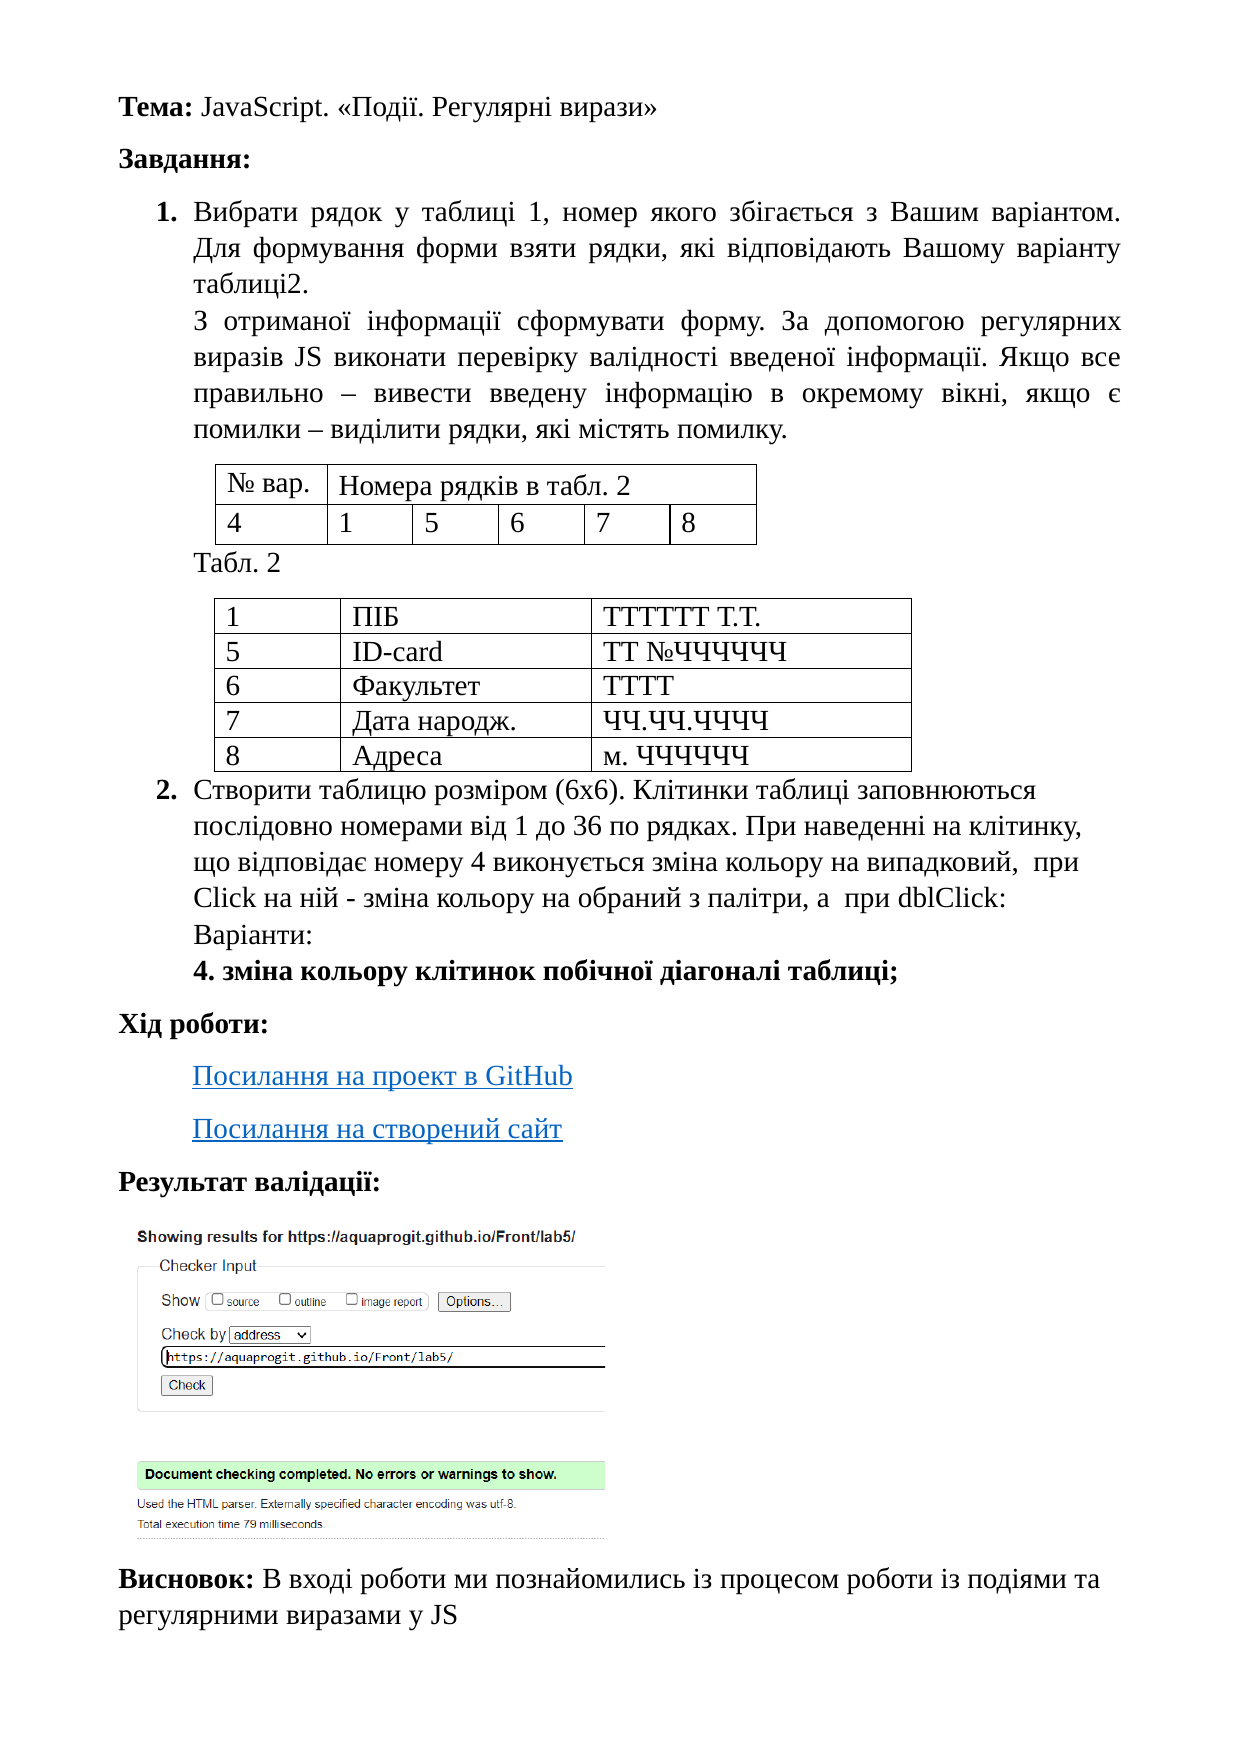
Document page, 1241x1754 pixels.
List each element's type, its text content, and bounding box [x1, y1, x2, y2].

list Варіанти: [193, 917, 1122, 950]
list З отриманої інформації сформувати форму. За допомогою регулярних виразів JS виконати перевірку валідності введеної інформації. Якщо все правильно – вивести введену інформацію в окремому вікні, якщо є помилки – виділити рядки, які містять помилку. [193, 303, 1122, 445]
text Тема: JavaScript. «Події. Регулярні вирази» [118, 89, 1122, 122]
table_cell 5 [413, 505, 498, 544]
table_cell 1 [328, 505, 412, 544]
table_cell 5 [215, 634, 340, 667]
table_cell Дата народж. [341, 703, 591, 737]
list Вибрати рядок у таблиці 1, номер якого збігається з Вашим варіантом. Для формування форми взяти рядки, які відповідають Вашому варіанту таблиці2. [156, 194, 1122, 300]
list 4. зміна кольору клітинок побічної діагоналі таблиці; [193, 953, 1122, 986]
table_cell м. ЧЧЧЧЧЧ [592, 738, 911, 771]
list Створити таблицю розміром (6х6). Клітинки таблиці заповнюються послідовно номерами від 1 до 36 по рядках. При наведенні на клітинку, що відповідає номеру 4 виконується зміна кольору на випадковий, при Click на ній - зміна кольору на обраний з палітри, а при dblClick: [156, 772, 1122, 914]
table_header ТТТТТТ Т.Т. [592, 599, 911, 633]
table_cell 4 [216, 505, 327, 544]
table_cell ЧЧ.ЧЧ.ЧЧЧЧ [592, 703, 911, 737]
text Посилання на проект в GitHub [118, 1058, 1122, 1092]
table_cell ТТТТ [592, 669, 911, 702]
table_cell ТТ №ЧЧЧЧЧЧ [592, 634, 911, 667]
picture [123, 1217, 606, 1542]
text Завдання: [118, 141, 1122, 175]
table_cell 6 [499, 505, 584, 544]
table_cell 8 [671, 505, 756, 544]
text Хід роботи: [118, 1006, 1122, 1039]
table_cell Адреса [341, 738, 591, 771]
text Посилання на створений сайт [118, 1111, 1122, 1145]
table_cell 7 [215, 703, 340, 737]
table_header Номера рядків в табл. 2 [328, 465, 756, 504]
table_header ПІБ [341, 599, 591, 633]
table_cell Факультет [341, 669, 591, 702]
text Висновок: В вході роботи ми познайомились із процесом роботи із подіями та регулярними виразами у JS [118, 1561, 1122, 1631]
list Табл. 2 [193, 545, 1122, 579]
table_header 1 [215, 599, 340, 633]
table_cell 7 [585, 505, 669, 544]
table_cell 6 [215, 669, 340, 702]
table_cell 8 [215, 738, 340, 771]
table_header № вар. [216, 465, 327, 504]
text Результат валідації: [118, 1164, 1122, 1198]
table_cell ID-card [341, 634, 591, 667]
